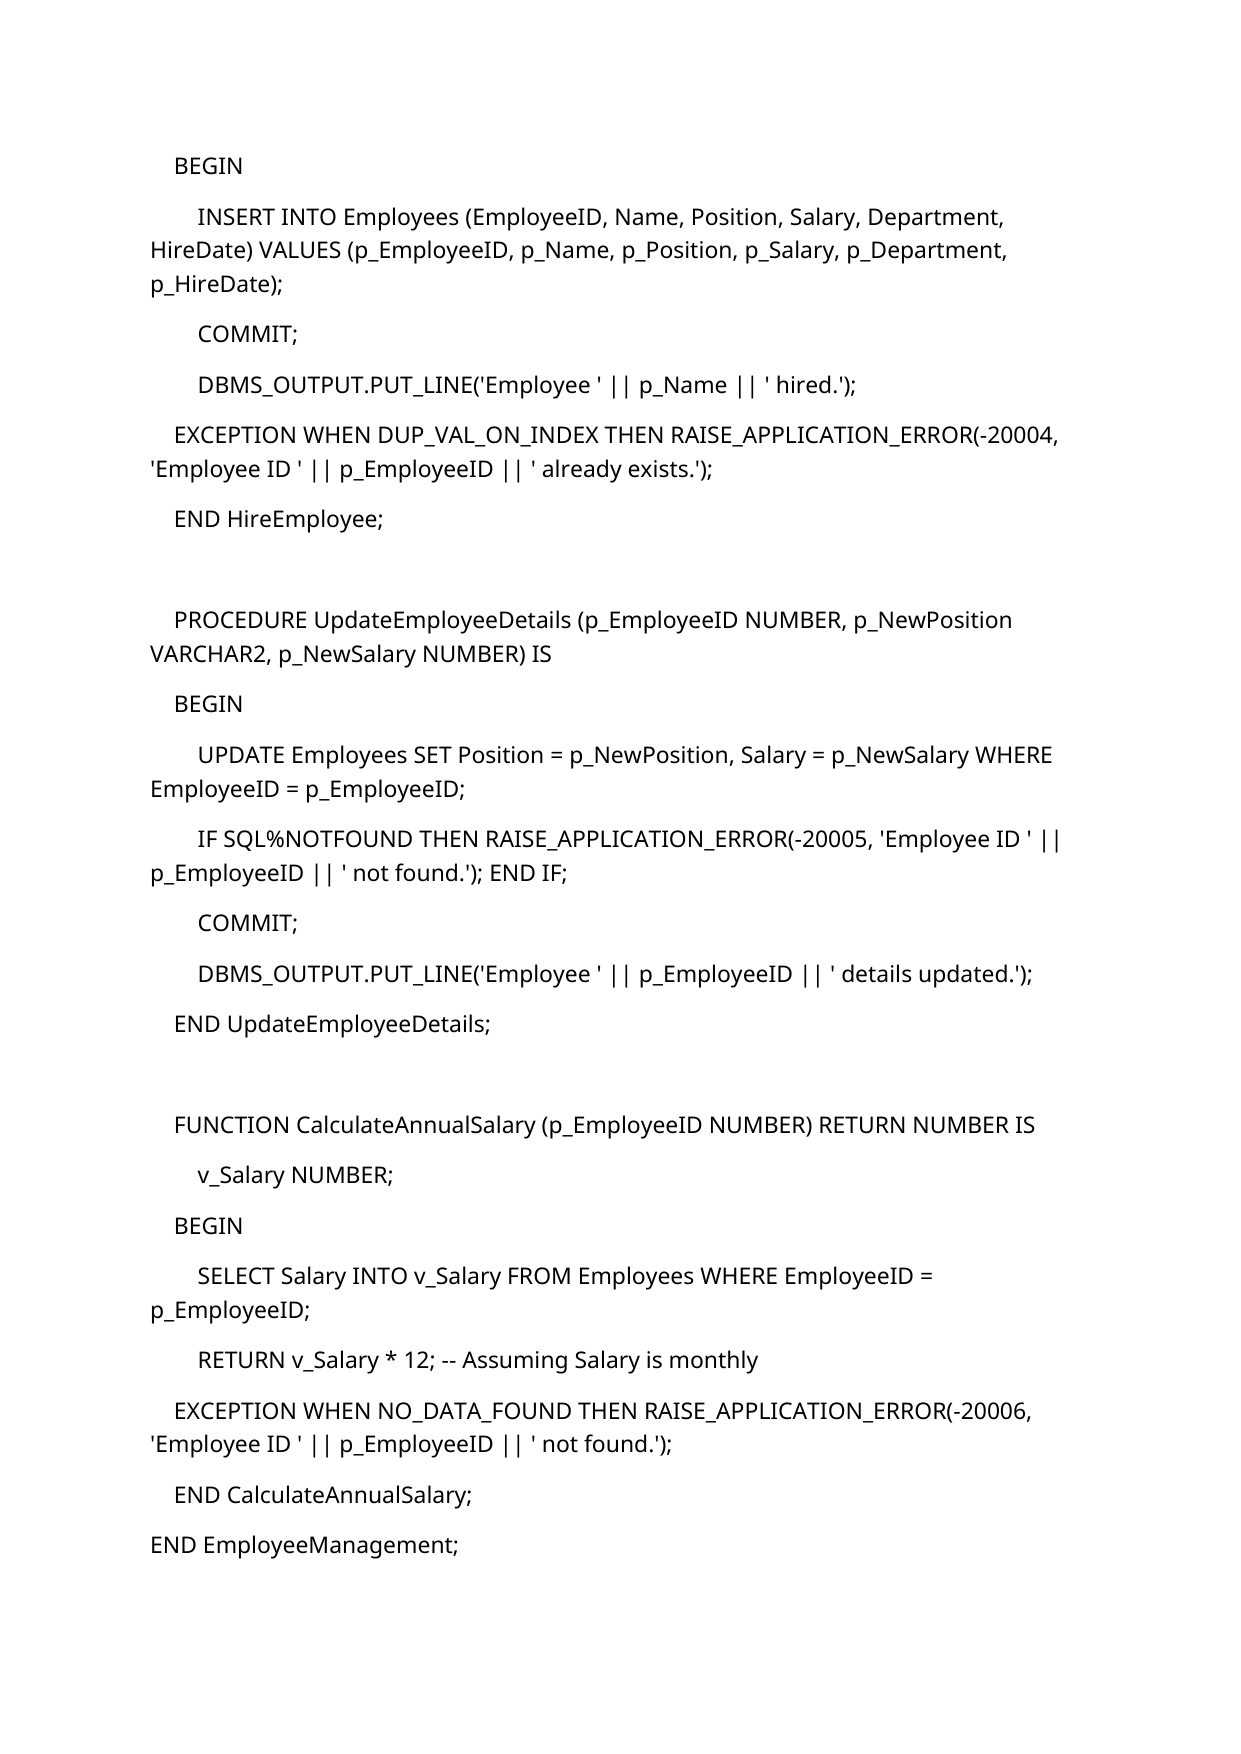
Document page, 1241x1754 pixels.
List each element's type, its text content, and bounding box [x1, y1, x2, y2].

text DBMS_OUTPUT.PUT_LINE('Employee ' || p_Name || ' hired.'); [150, 369, 1090, 400]
text END UpdateEmployeeDetails; [150, 1008, 1090, 1039]
text IF SQL%NOTFOUND THEN RAISE_APPLICATION_ERROR(-20005, 'Employee ID ' || p_EmployeeID || ' not found.'); END IF; [150, 823, 1090, 888]
text PROCEDURE UpdateEmployeeDetails (p_EmployeeID NUMBER, p_NewPosition VARCHAR2, p_NewSalary NUMBER) IS [150, 604, 1090, 669]
text RETURN v_Salary * 12; -- Assuming Salary is monthly [150, 1344, 1090, 1375]
text COMMIT; [150, 318, 1090, 349]
text BEGIN [150, 688, 1090, 719]
text DBMS_OUTPUT.PUT_LINE('Employee ' || p_EmployeeID || ' details updated.'); [150, 957, 1090, 989]
text UPDATE Employees SET Position = p_NewPosition, Salary = p_NewSalary WHERE EmployeeID = p_EmployeeID; [150, 739, 1090, 804]
text END HireEmployee; [150, 503, 1090, 534]
text END EmployeeManagement; [150, 1529, 1090, 1560]
text BEGIN [150, 1209, 1090, 1241]
text EXCEPTION WHEN DUP_VAL_ON_INDEX THEN RAISE_APPLICATION_ERROR(-20004, 'Employee ID ' || p_EmployeeID || ' already exists.'); [150, 419, 1090, 484]
text INSERT INTO Employees (EmployeeID, Name, Position, Salary, Department, HireDate) VALUES (p_EmployeeID, p_Name, p_Position, p_Salary, p_Department, p_HireDate); [150, 200, 1090, 299]
text COMMIT; [150, 907, 1090, 938]
text v_Salary NUMBER; [150, 1159, 1090, 1190]
text BEGIN [150, 150, 1090, 181]
text EXCEPTION WHEN NO_DATA_FOUND THEN RAISE_APPLICATION_ERROR(-20006, 'Employee ID ' || p_EmployeeID || ' not found.'); [150, 1394, 1090, 1459]
text FUNCTION CalculateAnnualSalary (p_EmployeeID NUMBER) RETURN NUMBER IS [150, 1109, 1090, 1140]
text SELECT Salary INTO v_Salary FROM Employees WHERE EmployeeID = p_EmployeeID; [150, 1260, 1090, 1325]
text END CalculateAnnualSalary; [150, 1479, 1090, 1510]
